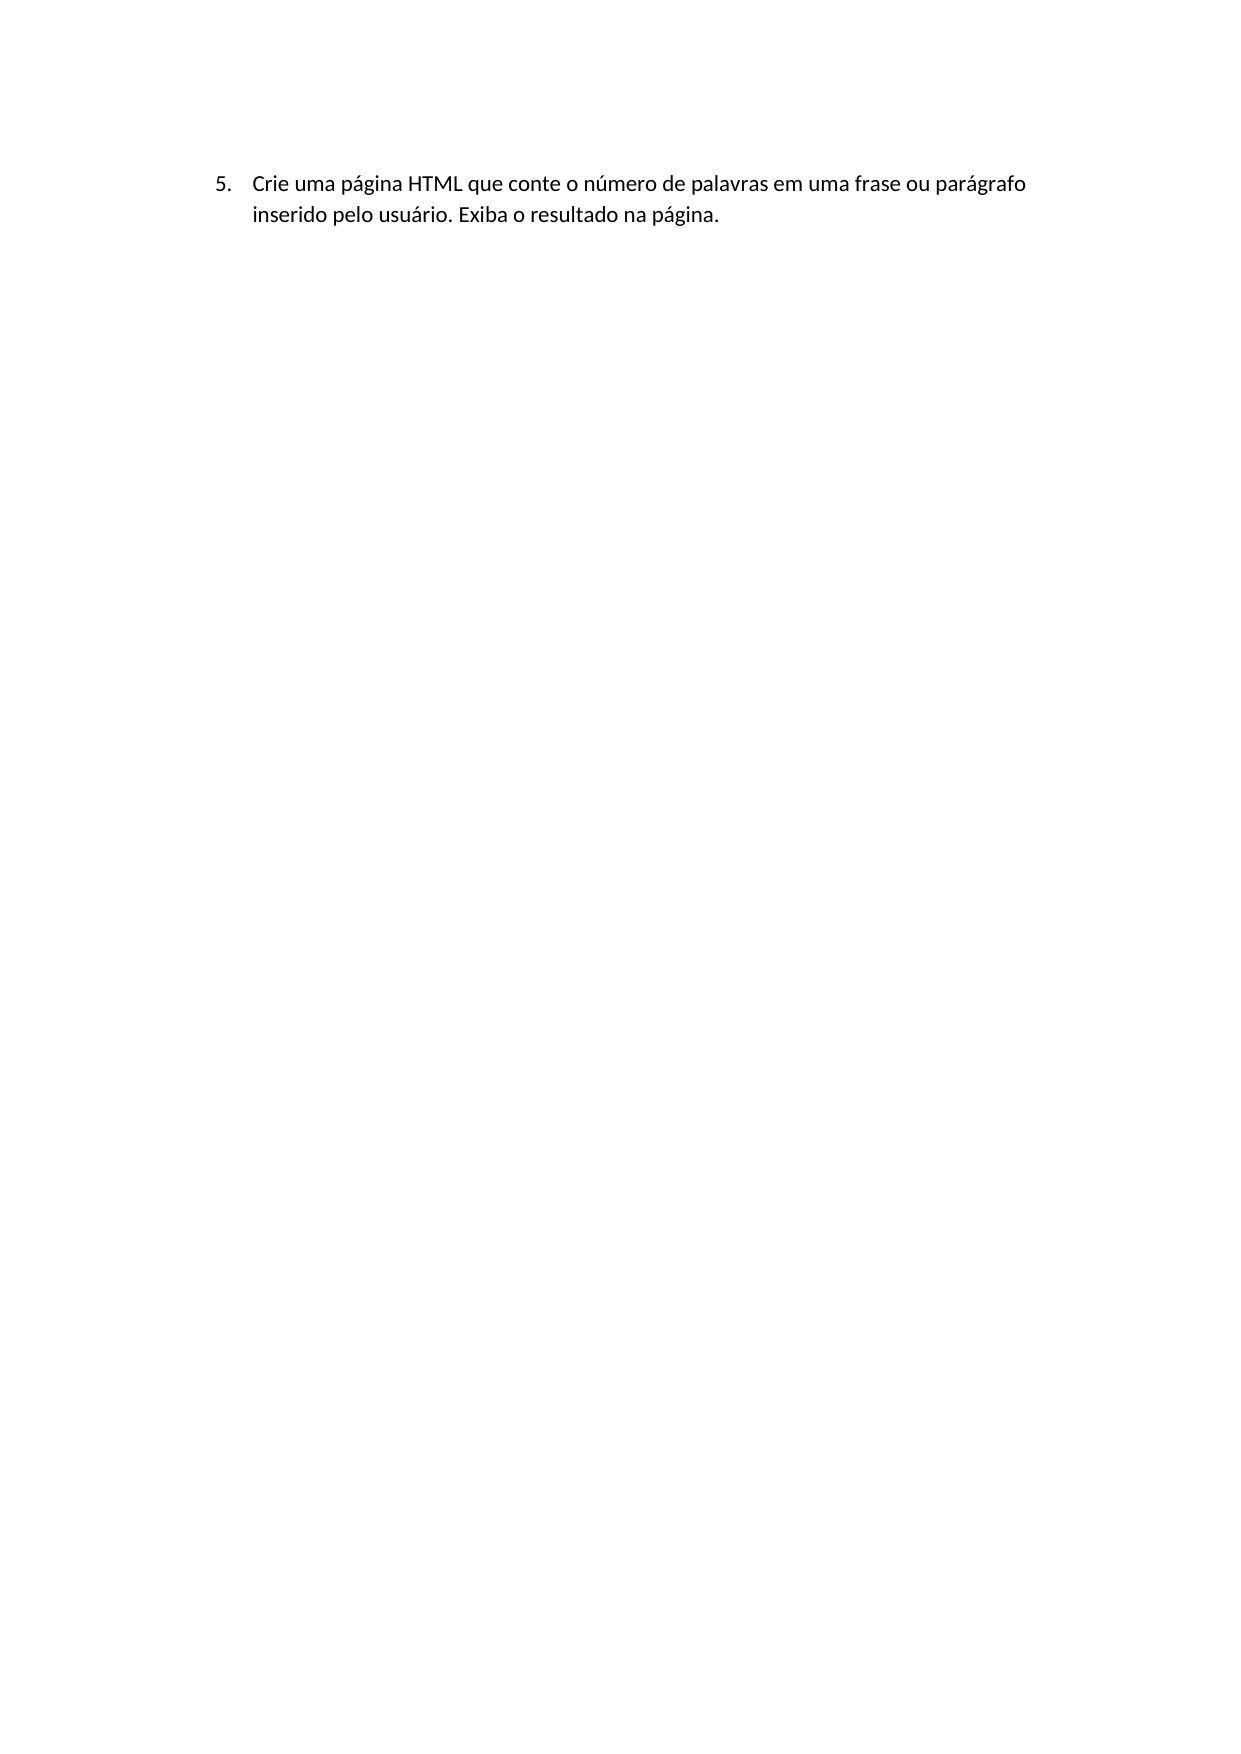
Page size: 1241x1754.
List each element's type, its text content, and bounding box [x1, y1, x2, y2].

list Crie uma página HTML que conte o número de palavras em uma frase ou parágrafo inserido pelo usuário. Exiba o resultado na página. [215, 169, 1063, 228]
